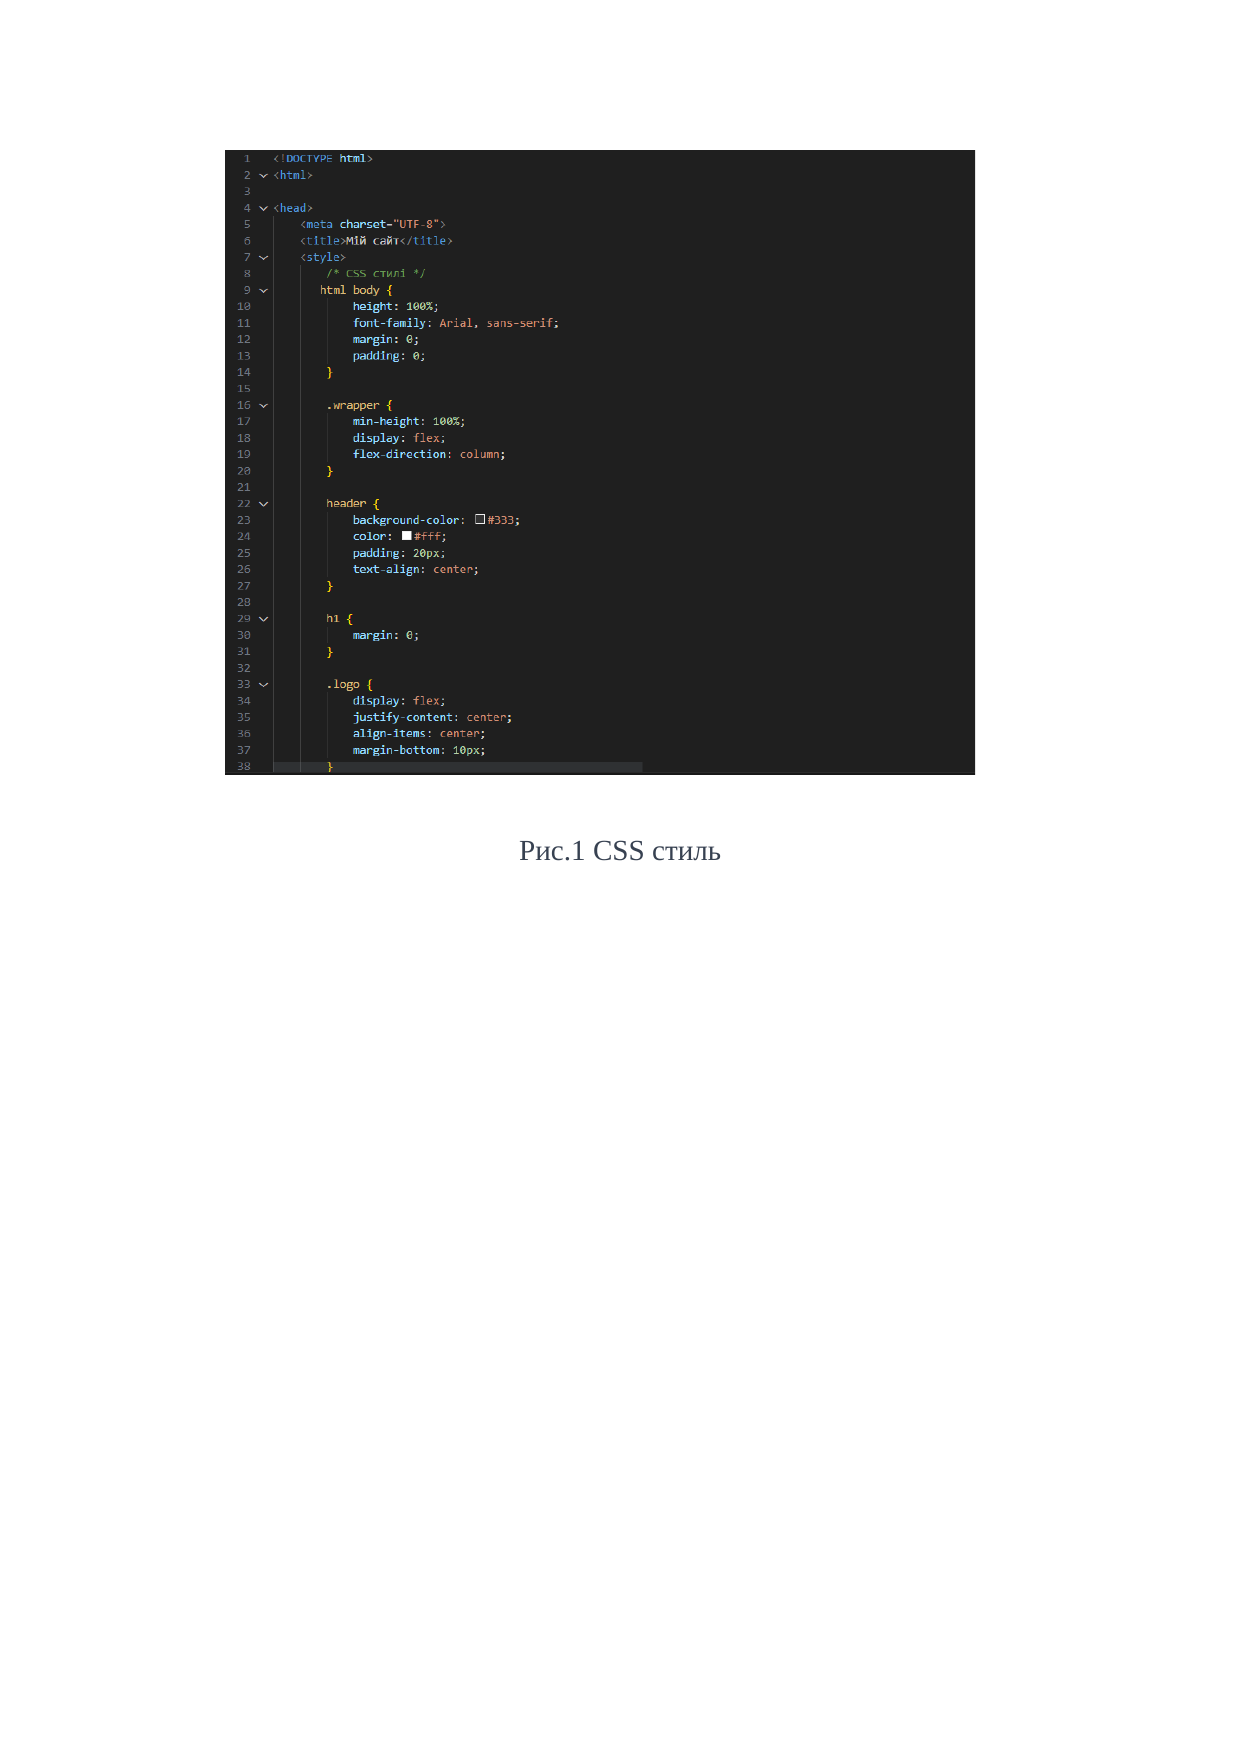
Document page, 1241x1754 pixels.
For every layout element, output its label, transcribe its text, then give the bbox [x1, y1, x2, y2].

picture [225, 150, 976, 775]
text Рис.1 CSS стиль [150, 833, 1090, 866]
